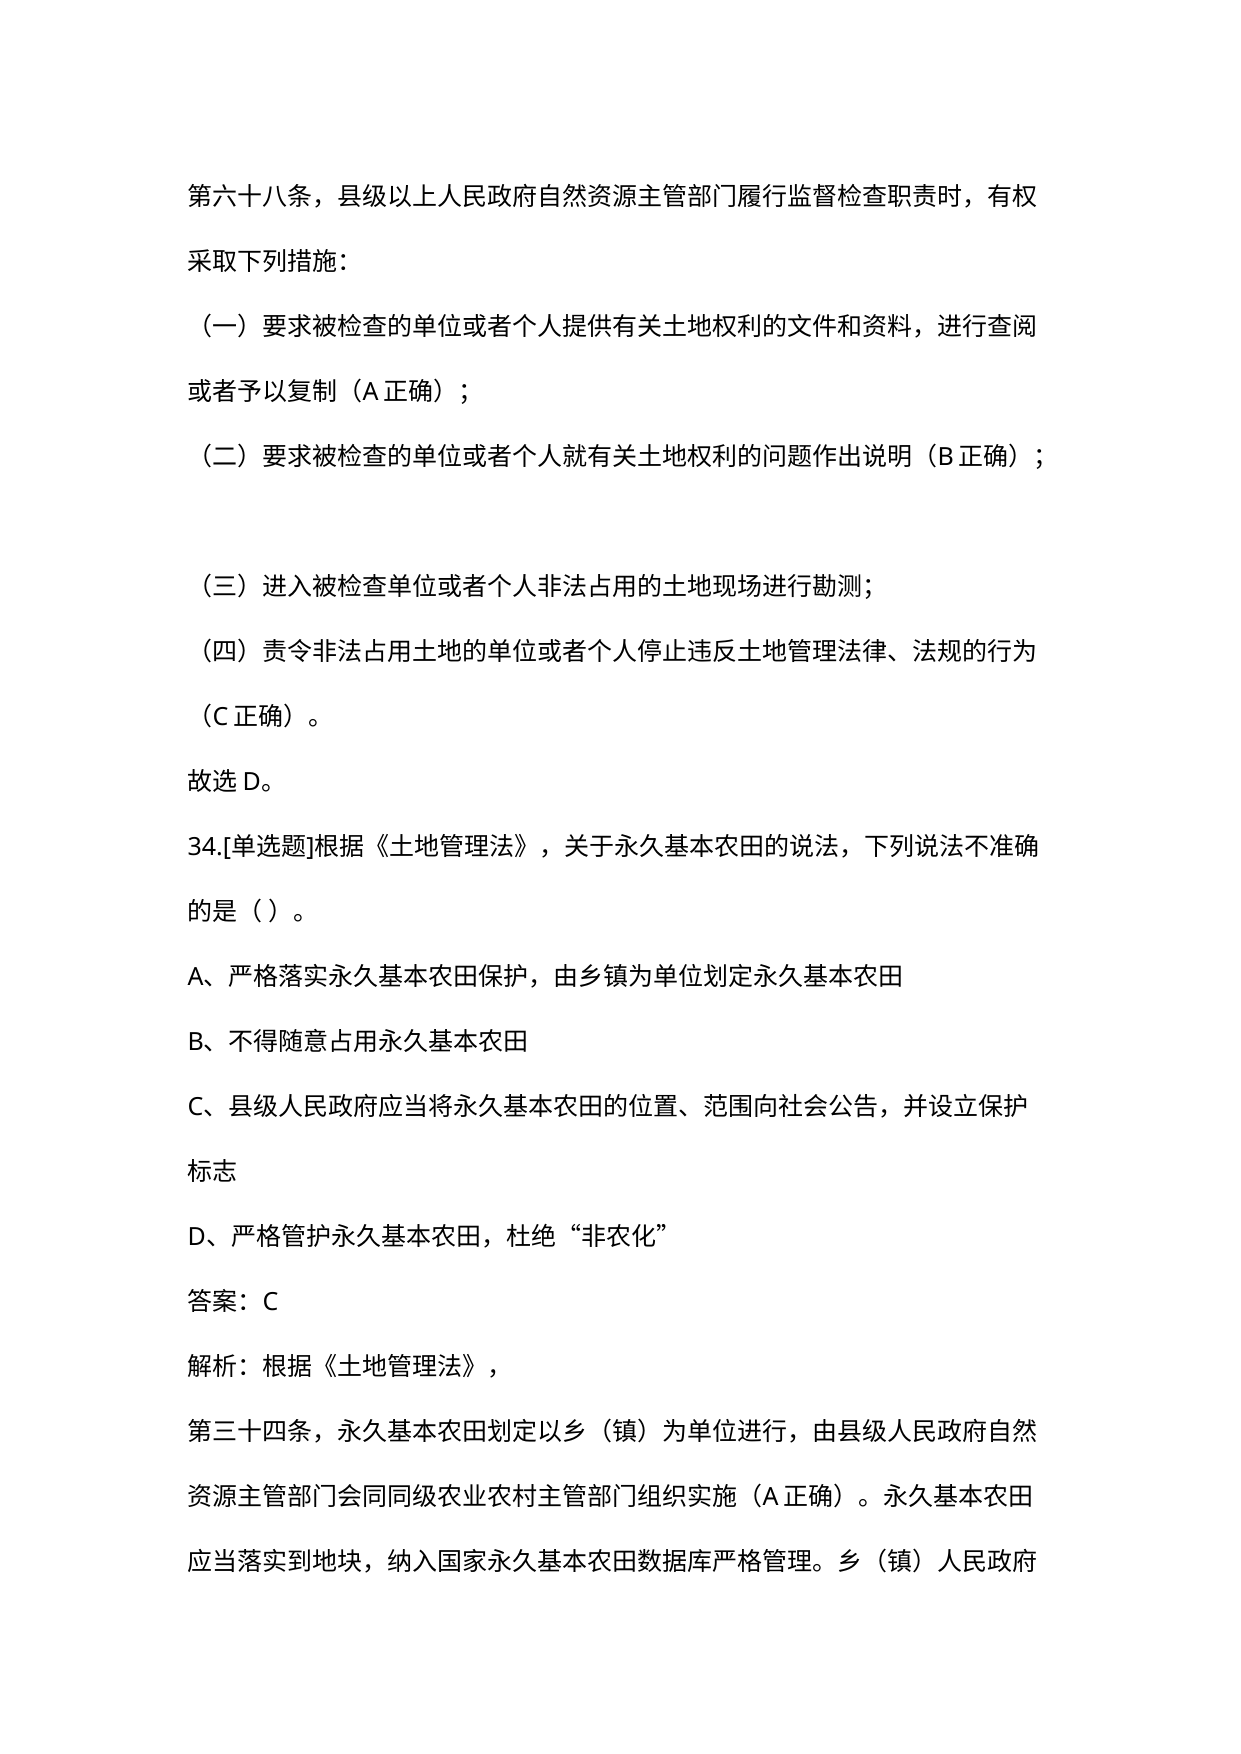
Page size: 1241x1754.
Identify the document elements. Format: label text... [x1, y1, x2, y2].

text （四）责令非法占用土地的单位或者个人停止违反土地管理法律、法规的行为（C正确）。 [187, 617, 1053, 747]
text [187, 1397, 1053, 1592]
text （一）要求被检查的单位或者个人提供有关土地权利的文件和资料，进行查阅或者予以复制（A正确）； [187, 292, 1053, 422]
text （三）进入被检查单位或者个人非法占用的土地现场进行勘测； [187, 552, 1053, 617]
text C、县级人民政府应当将永久基本农田的位置、范围向社会公告，并设立保护标志 [187, 1072, 1053, 1202]
text 故选D。 [187, 747, 1053, 812]
text 34.[单选题]根据《土地管理法》，关于永久基本农田的说法，下列说法不准确的是（ ）。 [187, 812, 1053, 942]
text A、严格落实永久基本农田保护，由乡镇为单位划定永久基本农田 [187, 942, 1053, 1007]
text D、严格管护永久基本农田，杜绝“非农化” [187, 1202, 1053, 1267]
text 解析：根据《土地管理法》， [187, 1332, 1053, 1397]
text 答案：C [187, 1267, 1053, 1332]
text 第六十八条，县级以上人民政府自然资源主管部门履行监督检查职责时，有权采取下列措施： [187, 162, 1053, 292]
text B、不得随意占用永久基本农田 [187, 1007, 1053, 1072]
text （二）要求被检查的单位或者个人就有关土地权利的问题作出说明（B正确）； [187, 422, 1053, 552]
